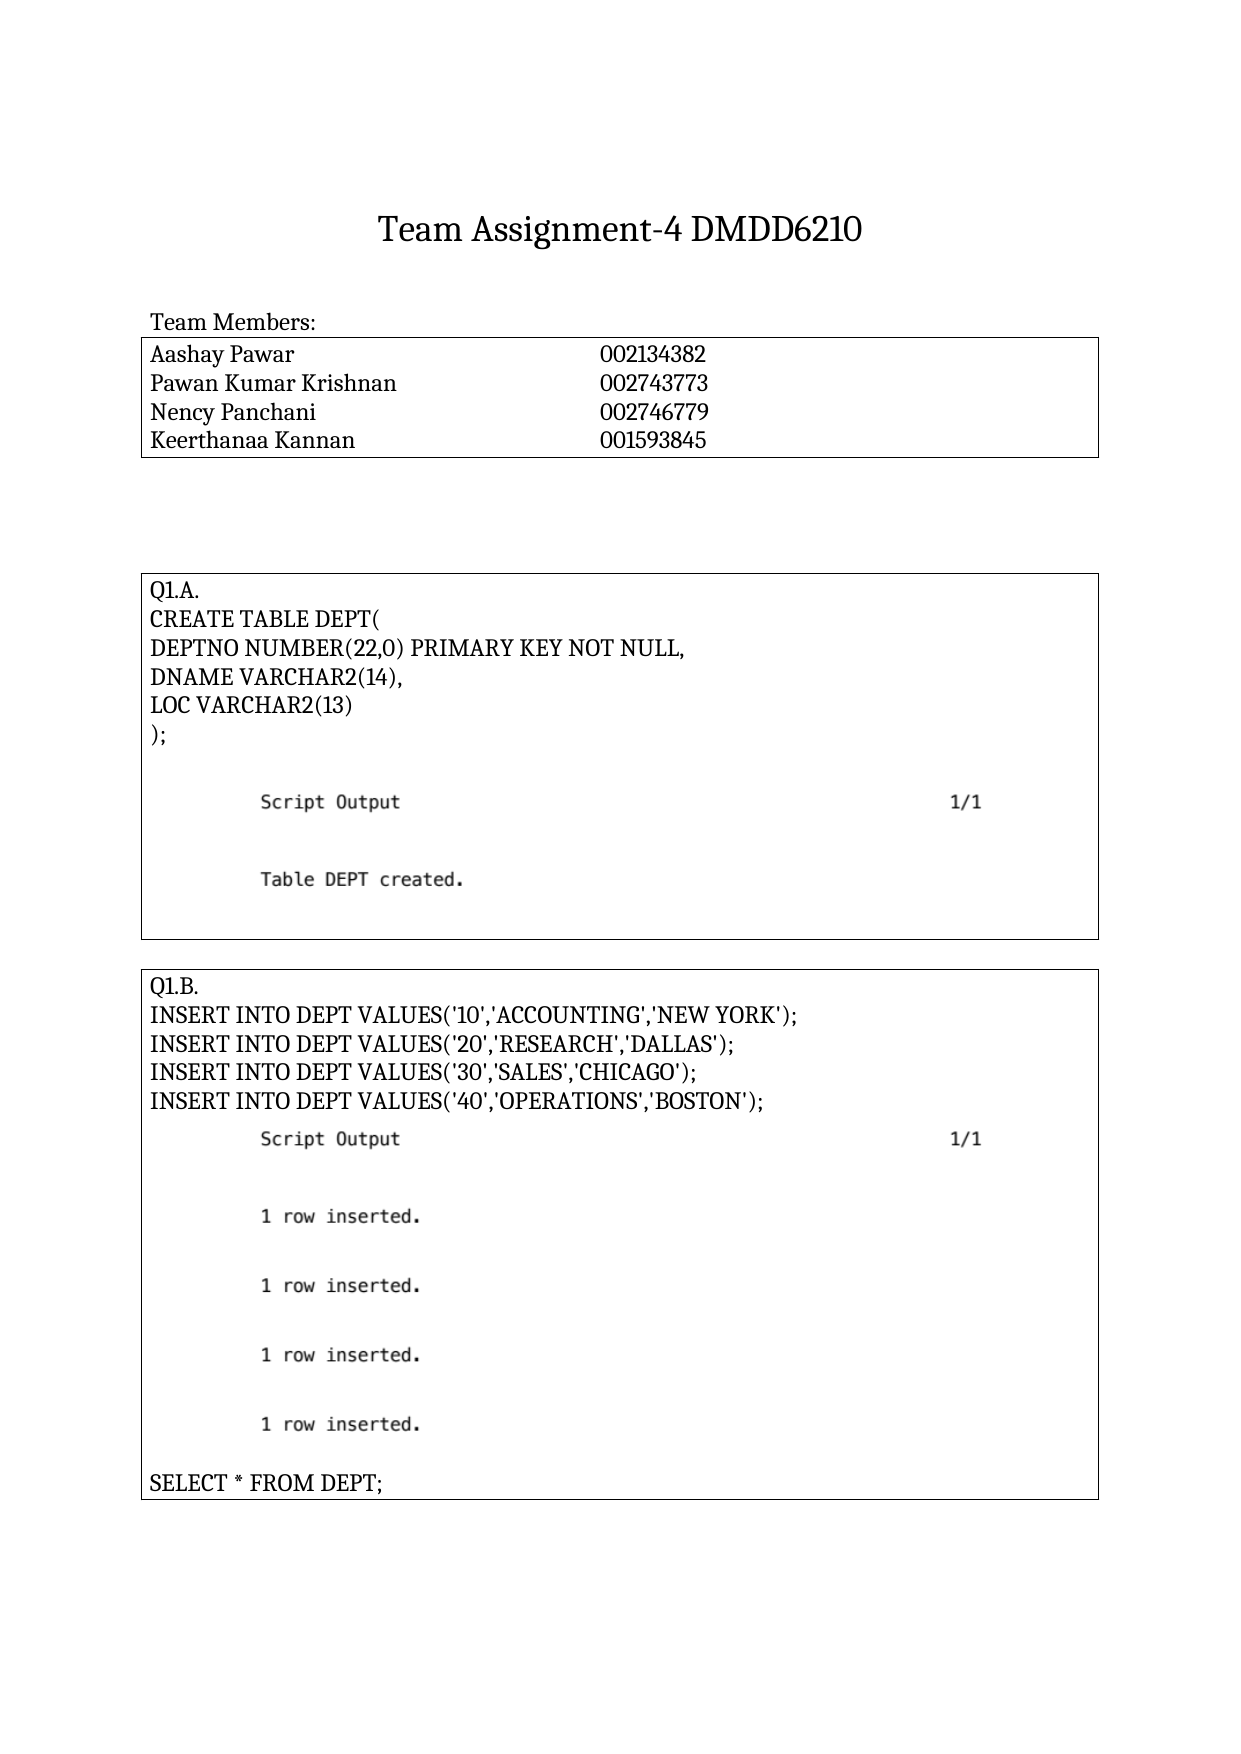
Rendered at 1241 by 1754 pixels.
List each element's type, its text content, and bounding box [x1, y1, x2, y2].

text Nency Panchani 002746779 [150, 397, 1090, 423]
text Team Members: [150, 308, 1090, 337]
text ); [150, 720, 1090, 749]
text DEPTNO NUMBER(22,0) PRIMARY KEY NOT NULL, [150, 634, 1090, 662]
text DNAME VARCHAR2(14), [150, 662, 1090, 691]
text SELECT * FROM DEPT; [142, 1465, 1098, 1499]
text INSERT INTO DEPT VALUES('10','ACCOUNTING','NEW YORK'); [150, 1001, 1090, 1029]
text INSERT INTO DEPT VALUES('40','OPERATIONS','BOSTON'); [150, 1087, 1090, 1116]
text Aashay Pawar 002134382 [142, 338, 1098, 369]
text Team Assignment-4 DMDD6210 [150, 207, 1090, 251]
text Q1.A. [142, 574, 1098, 605]
text Pawan Kumar Krishnan 002743773 [150, 369, 1090, 397]
text CREATE TABLE DEPT( [150, 605, 1090, 634]
text INSERT INTO DEPT VALUES('20','RESEARCH','DALLAS'); [150, 1029, 1090, 1058]
text INSERT INTO DEPT VALUES('30','SALES','CHICAGO'); [150, 1058, 1090, 1087]
text LOC VARCHAR2(13) [150, 691, 1090, 720]
text Keerthanaa Kannan 001593845 [142, 423, 1098, 457]
text Q1.B. [142, 970, 1098, 1001]
